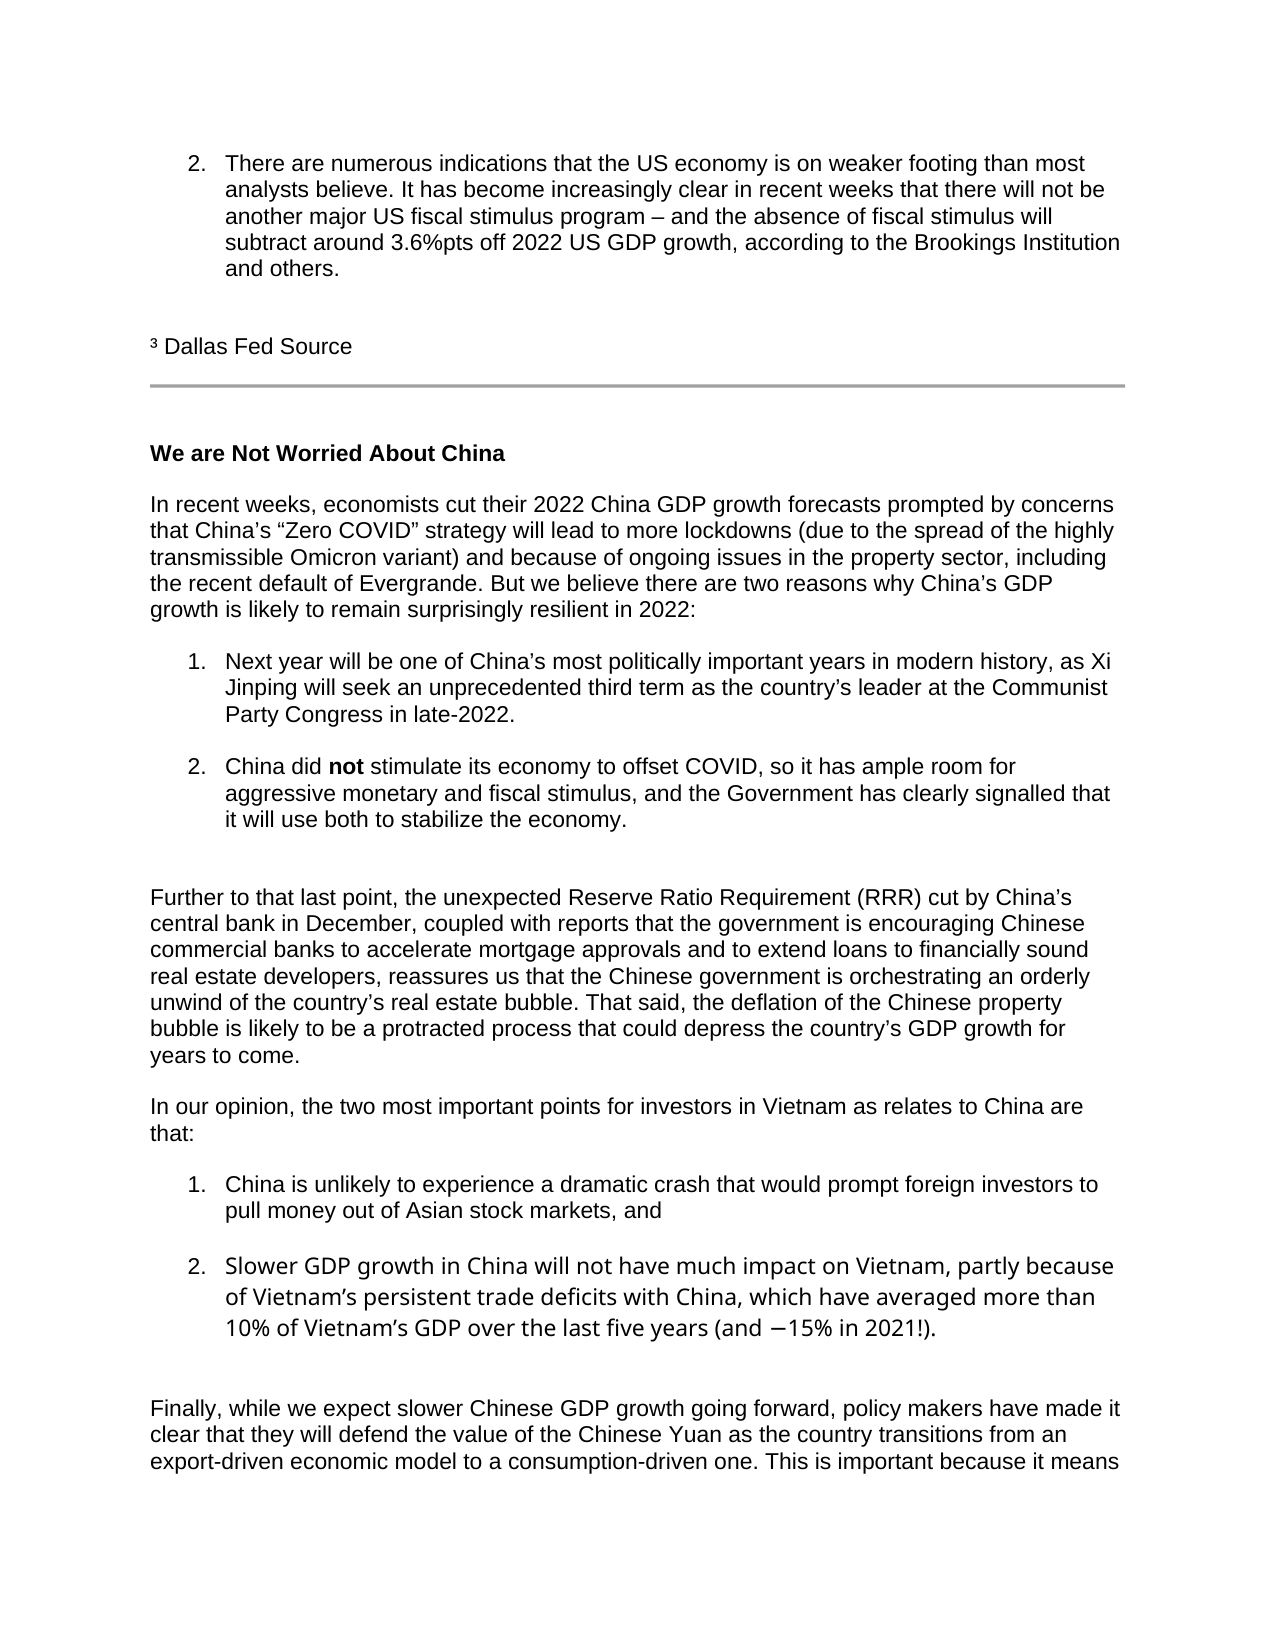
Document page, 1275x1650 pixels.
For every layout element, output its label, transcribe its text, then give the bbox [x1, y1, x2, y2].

list There are numerous indications that the US economy is on weaker footing than most analysts believe. It has become increasingly clear in recent weeks that there will not be another major US fiscal stimulus program – and the absence of fiscal stimulus will subtract around 3.6%pts off 2022 US GDP growth, according to the Brookings Institution and others. [187, 150, 1125, 308]
text Further to that last point, the unexpected Reserve Ratio Requirement (RRR) cut by China’s central bank in December, coupled with reports that the government is encouraging Chinese commercial banks to accelerate mortgage approvals and to extend loans to financially sound real estate developers, reassures us that the Chinese government is orchestrating an orderly unwind of the country’s real estate bubble. That said, the deflation of the Chinese property bubble is likely to be a protracted process that could depress the country’s GDP growth for years to come. [150, 884, 1125, 1068]
list Slower GDP growth in China will not have much impact on Vietnam, partly because of Vietnam’s persistent trade deficits with China, which have averaged more than 10% of Vietnam’s GDP over the last five years (and −15% in 2021!). [187, 1250, 1125, 1370]
list China is unlikely to experience a dramatic crash that would prompt foreign investors to pull money out of Asian stock markets, and [187, 1171, 1125, 1250]
text ³ Dallas Fed Source [150, 333, 1125, 359]
text In recent weeks, economists cut their 2022 China GDP growth forecasts prompted by concerns that China’s “Zero COVID” strategy will lead to more lockdowns (due to the spread of the highly transmissible Omicron variant) and because of ongoing issues in the property sector, including the recent default of Evergrande. But we believe there are two reasons why China’s GDP growth is likely to remain surprisingly resilient in 2022: [150, 491, 1125, 623]
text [150, 1395, 1125, 1474]
list Next year will be one of China’s most politically important years in modern history, as Xi Jinping will seek an unprecedented third term as the country’s leader at the Communist Party Congress in late-2022. [187, 648, 1125, 753]
text In our opinion, the two most important points for investors in Vietnam as relates to China are that: [150, 1093, 1125, 1146]
text We are Not Worried About China [150, 440, 1125, 466]
list China did not stimulate its economy to offset COVID, so it has ample room for aggressive monetary and fiscal stimulus, and the Government has clearly signalled that it will use both to stabilize the economy. [187, 753, 1125, 859]
